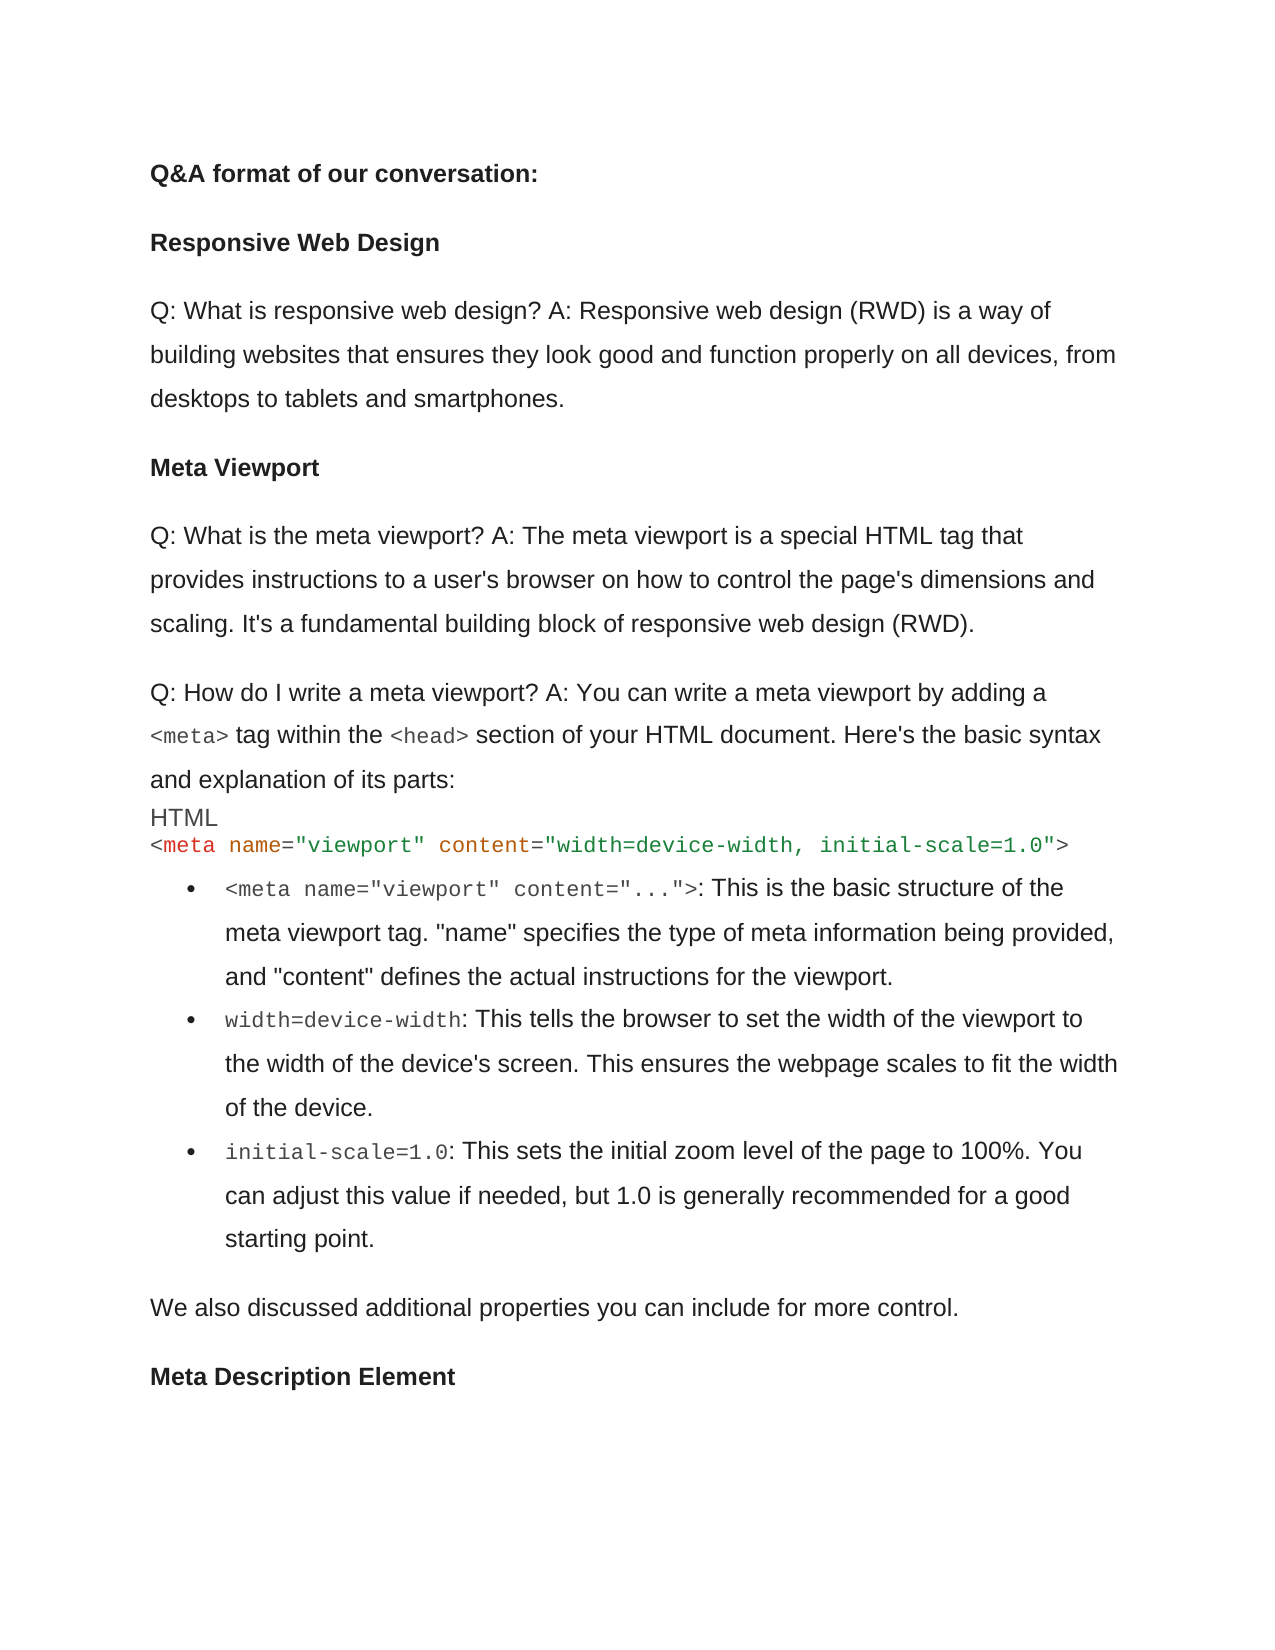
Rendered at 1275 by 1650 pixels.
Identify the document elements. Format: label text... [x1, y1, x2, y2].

text <meta name="viewport" content="width=device-width, initial-scale=1.0"> [150, 831, 1125, 859]
list width=device-width: This tells the browser to set the width of the viewport to the width of the device's screen. This ensures the webpage scales to fit the width of the device. [187, 991, 1125, 1122]
text We also discussed additional properties you can include for more control. [150, 1278, 1125, 1322]
text Responsive Web Design [150, 212, 1125, 256]
list <meta name="viewport" content="...">: This is the basic structure of the meta viewport tag. "name" specifies the type of meta information being provided, and "content" defines the actual instructions for the viewport. [187, 859, 1125, 991]
text Meta Viewport [150, 437, 1125, 481]
text HTML [150, 794, 1125, 831]
text Q&A format of our conversation: [150, 150, 1125, 187]
text Q: What is responsive web design? A: Responsive web design (RWD) is a way of building websites that ensures they look good and function properly on all devices, from desktops to tablets and smartphones. [150, 281, 1125, 412]
text Meta Description Element [150, 1347, 1125, 1391]
list initial-scale=1.0: This sets the initial zoom level of the page to 100%. You can adjust this value if needed, but 1.0 is generally recommended for a good starting point. [187, 1122, 1125, 1253]
text Q: What is the meta viewport? A: The meta viewport is a special HTML tag that provides instructions to a user's browser on how to control the page's dimensions and scaling. It's a fundamental building block of responsive web design (RWD). [150, 506, 1125, 637]
text Q: How do I write a meta viewport? A: You can write a meta viewport by adding a <meta> tag within the <head> section of your HTML document. Here's the basic syntax and explanation of its parts: [150, 662, 1125, 794]
